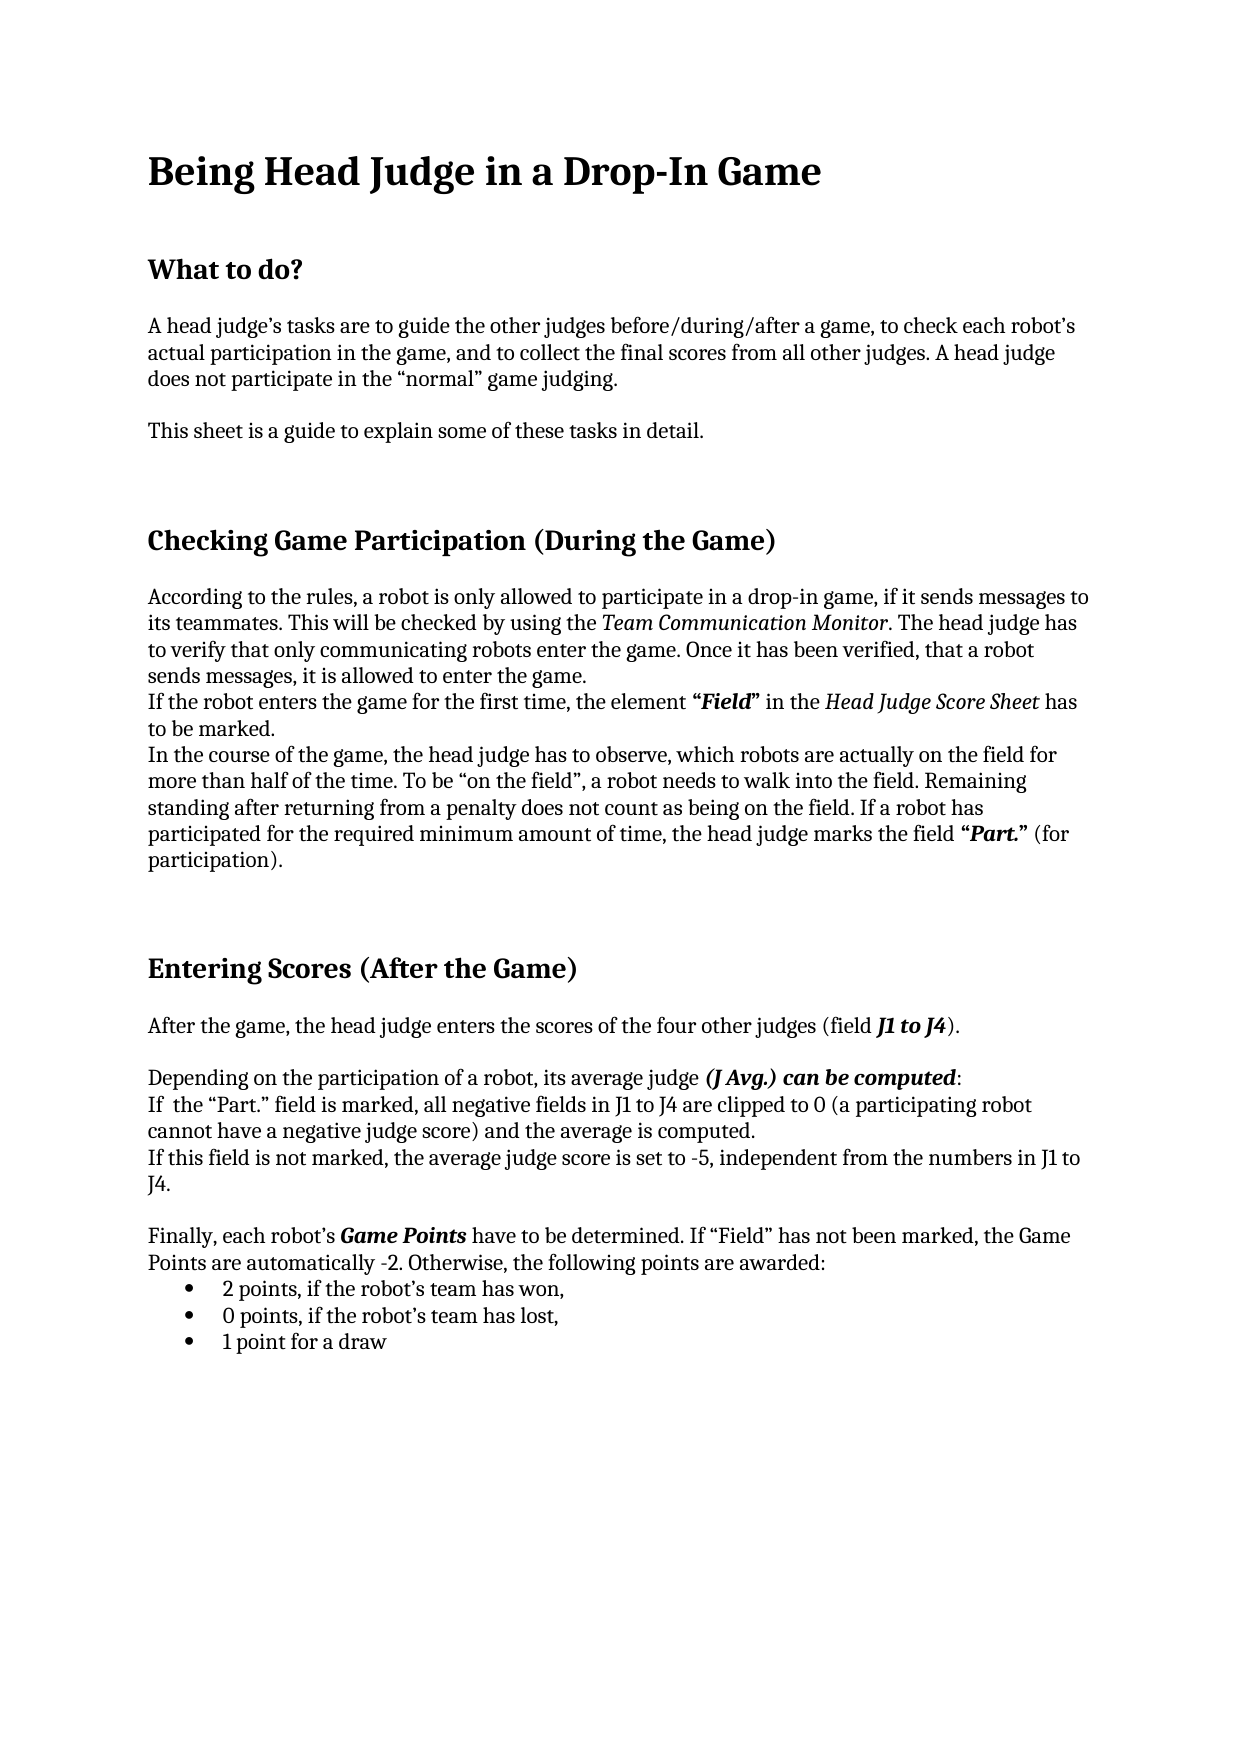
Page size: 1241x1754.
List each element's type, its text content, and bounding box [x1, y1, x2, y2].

text A head judge’s tasks are to guide the other judges before/during/after a game, to check each robot’s actual participation in the game, and to collect the final scores from all other judges. A head judge does not participate in the “normal” game judging. [148, 313, 1093, 392]
text According to the rules, a robot is only allowed to participate in a drop-in game, if it sends messages to its teammates. This will be checked by using the Team Communication Monitor. The head judge has to verify that only communicating robots enter the game. Once it has been verified, that a robot sends messages, it is allowed to enter the game. [148, 584, 1093, 689]
list 1 point for a draw [185, 1329, 1093, 1355]
text This sheet is a guide to explain some of these tasks in detail. [148, 418, 1093, 445]
text Finally, each robot’s Game Points have to be determined. If “Field” has not been marked, the Game Points are automatically -2. Otherwise, the following points are awarded: [148, 1223, 1093, 1276]
text Checking Game Participation (During the Game) [148, 524, 1093, 557]
text Being Head Judge in a Drop-In Game [148, 148, 1093, 196]
text After the game, the head judge enters the scores of the four other judges (field J1 to J4). [148, 1012, 1093, 1039]
text If the robot enters the game for the first time, the element “Field” in the Head Judge Score Sheet has to be marked. [148, 689, 1093, 742]
text Entering Scores (After the Game) [148, 953, 1093, 986]
text Depending on the participation of a robot, its average judge (J Avg.) can be computed: [148, 1065, 1093, 1092]
text In the course of the game, the head judge has to observe, which robots are actually on the field for more than half of the time. To be “on the field”, a robot needs to walk into the field. Remaining standing after returning from a penalty does not count as being on the field. If a robot has participated for the required minimum amount of time, the head judge marks the field “Part.” (for participation). [148, 742, 1093, 873]
text If the “Part.” field is marked, all negative fields in J1 to J4 are clipped to 0 (a participating robot cannot have a negative judge score) and the average is computed. [148, 1092, 1093, 1144]
list 0 points, if the robot’s team has lost, [185, 1302, 1093, 1329]
text If this field is not marked, the average judge score is set to -5, independent from the numbers in J1 to J4. [148, 1144, 1093, 1197]
list 2 points, if the robot’s team has won, [185, 1276, 1093, 1302]
text What to do? [148, 253, 1093, 287]
